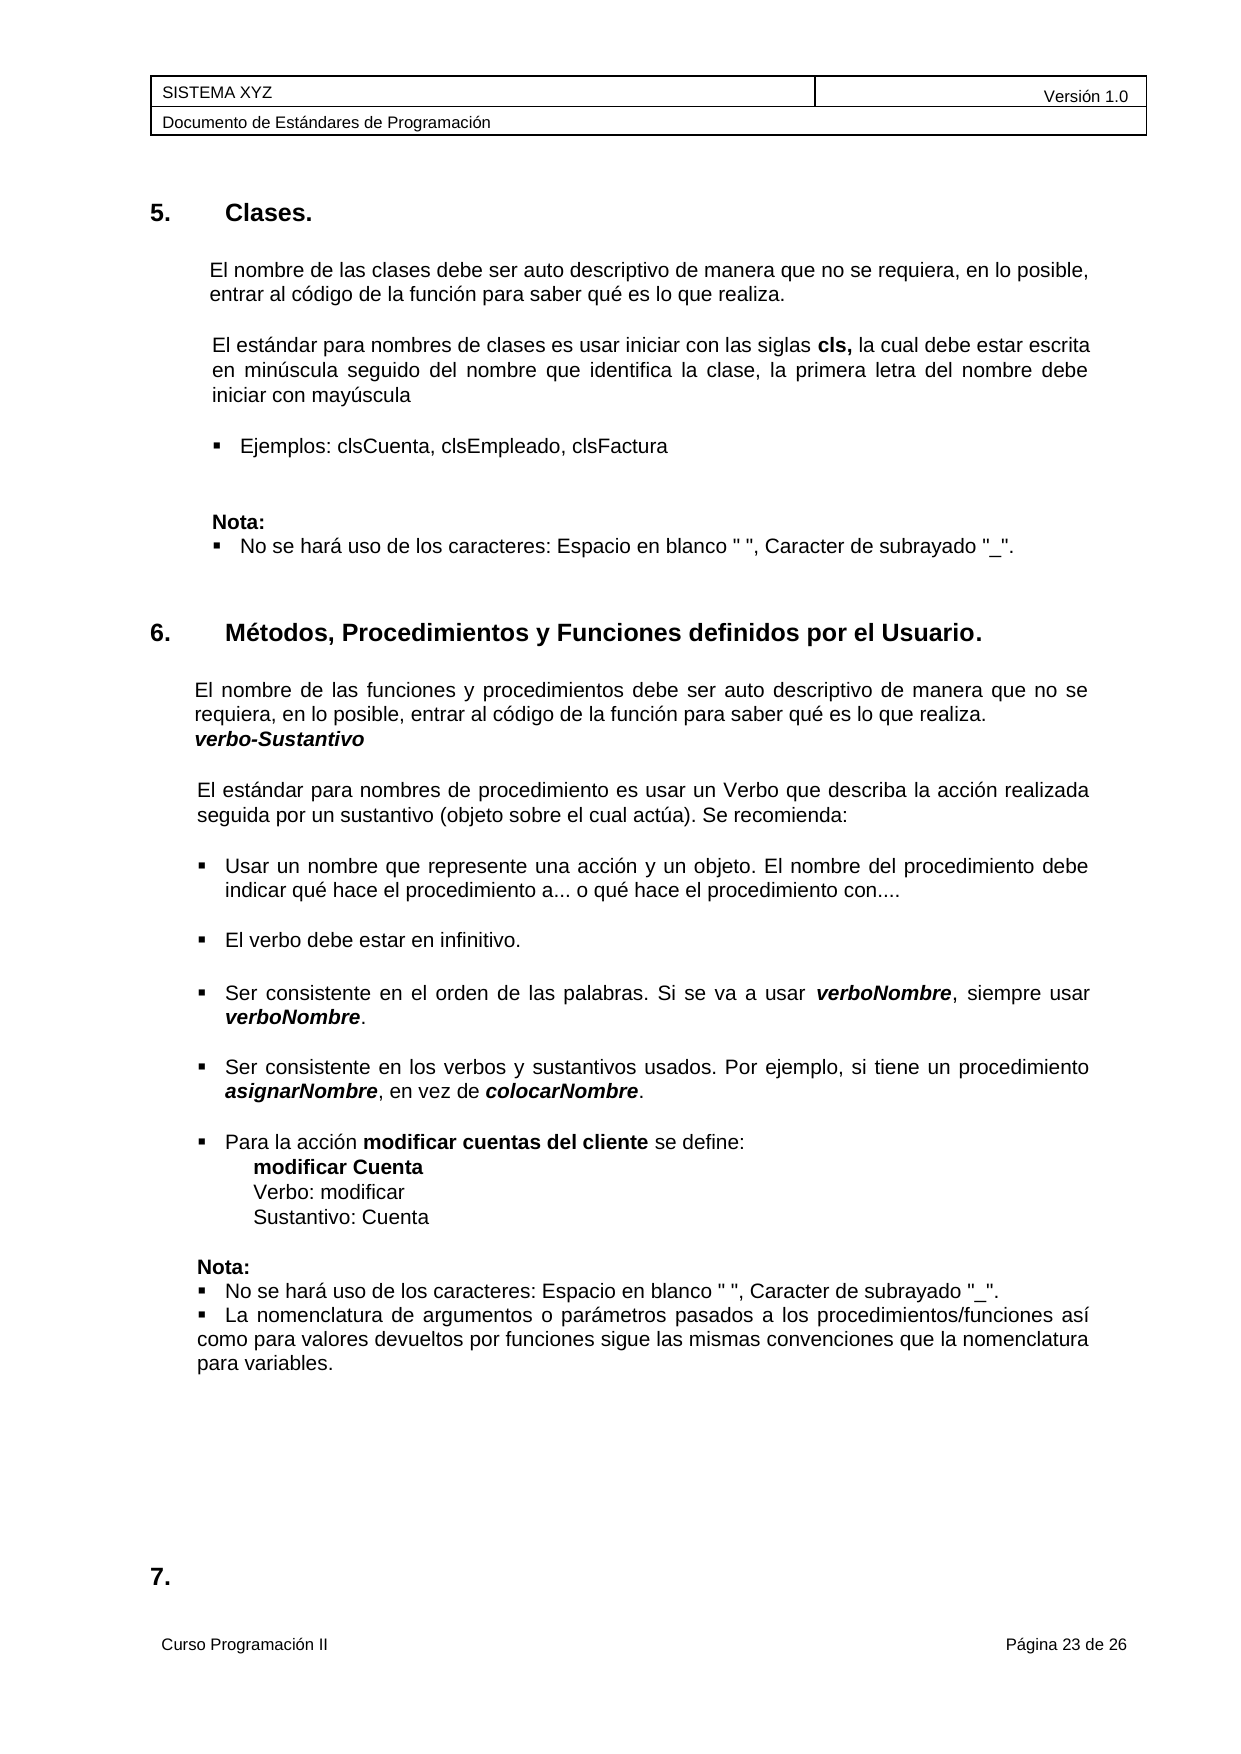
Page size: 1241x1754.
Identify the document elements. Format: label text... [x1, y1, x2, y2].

text Nota: [197, 1253, 1090, 1278]
list El verbo debe estar en infinitivo. [197, 928, 1090, 952]
text El estándar para nombres de clases es usar iniciar con las siglas cls, la cual debe estar escrita en minúscula seguido del nombre que identifica la clase, la primera letra del nombre debe iniciar con mayúscula [212, 332, 1090, 407]
text El estándar para nombres de procedimiento es usar un Verbo que describa la acción realizada seguida por un sustantivo (objeto sobre el cual actúa). Se recomienda: [197, 777, 1090, 827]
text Verbo: modificar [253, 1178, 1090, 1203]
list No se hará uso de los caracteres: Espacio en blanco " ", Caracter de subrayado "_". [212, 534, 1090, 558]
list Ser consistente en el orden de las palabras. Si se va a usar verboNombre, siempre usar verboNombre. [197, 978, 1090, 1029]
list Ejemplos: clsCuenta, clsEmpleado, clsFactura [212, 433, 1090, 458]
text El nombre de las funciones y procedimientos debe ser auto descriptivo de manera que no se requiera, en lo posible, entrar al código de la función para saber qué es lo que realiza. [194, 678, 1090, 726]
text Nota: [212, 509, 1090, 534]
text Sustantivo: Cuenta [253, 1203, 1090, 1228]
subtitle Métodos, Procedimientos y Funciones definidos por el Usuario. [150, 618, 1090, 647]
list Ser consistente en los verbos y sustantivos usados. Por ejemplo, si tiene un procedimiento asignarNombre, en vez de colocarNombre. [197, 1055, 1090, 1103]
text verbo-Sustantivo [150, 726, 1090, 751]
text modificar Cuenta [253, 1153, 1090, 1178]
list Usar un nombre que represente una acción y un objeto. El nombre del procedimiento debe indicar qué hace el procedimiento a... o qué hace el procedimiento con.... [197, 854, 1090, 902]
text El nombre de las clases debe ser auto descriptivo de manera que no se requiera, en lo posible, entrar al código de la función para saber qué es lo que realiza. [209, 258, 1090, 306]
list La nomenclatura de argumentos o parámetros pasados a los procedimientos/funciones así como para valores devueltos por funciones sigue las mismas convenciones que la nomenclatura para variables. [197, 1303, 1090, 1374]
subtitle Clases. [150, 198, 1090, 227]
list Para la acción modificar cuentas del cliente se define: [197, 1129, 1090, 1153]
list No se hará uso de los caracteres: Espacio en blanco " ", Caracter de subrayado "_". [197, 1278, 1090, 1303]
